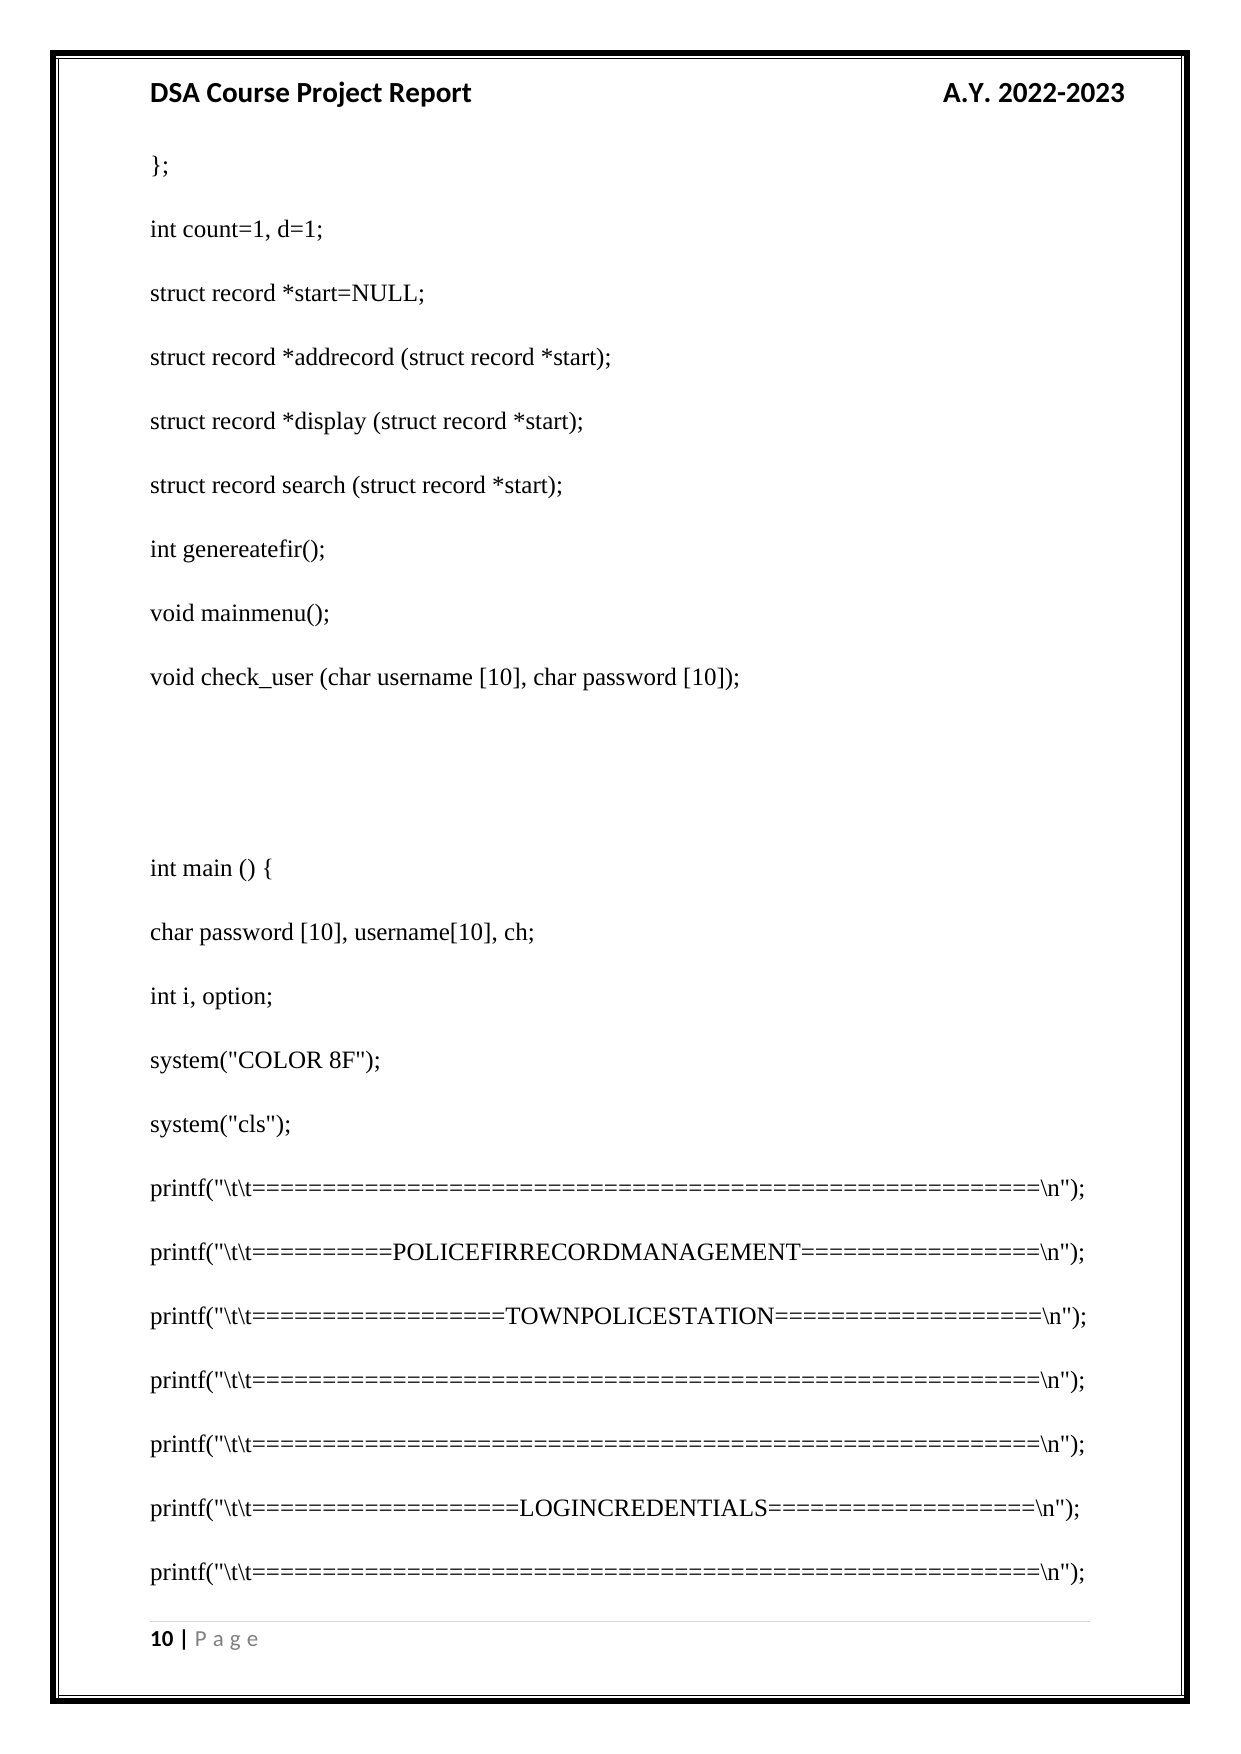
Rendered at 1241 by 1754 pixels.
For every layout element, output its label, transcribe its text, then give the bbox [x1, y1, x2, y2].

text printf("\t\t===================LOGINCREDENTIALS===================\n"); [150, 1493, 1090, 1522]
text void mainmenu(); [150, 598, 1090, 626]
text int genereatefir(); [150, 534, 1090, 562]
text void check_user (char username [10], char password [10]); [150, 662, 1090, 690]
text int count=1, d=1; [150, 214, 1090, 243]
text }; [150, 150, 1090, 179]
text struct record search (struct record *start); [150, 470, 1090, 498]
text char password [10], username[10], ch; [150, 917, 1090, 946]
text printf("\t\t==========POLICEFIRRECORDMANAGEMENT=================\n"); [150, 1237, 1090, 1266]
text struct record *start=NULL; [150, 278, 1090, 307]
text printf("\t\t========================================================\n"); [150, 1365, 1090, 1394]
text printf("\t\t==================TOWNPOLICESTATION===================\n"); [150, 1301, 1090, 1330]
text int main () { [150, 853, 1090, 882]
text system("COLOR 8F"); [150, 1045, 1090, 1074]
text system("cls"); [150, 1109, 1090, 1138]
text int i, option; [150, 981, 1090, 1010]
text printf("\t\t========================================================\n"); [150, 1557, 1090, 1586]
text struct record *addrecord (struct record *start); [150, 342, 1090, 371]
text struct record *display (struct record *start); [150, 406, 1090, 434]
text printf("\t\t========================================================\n"); [150, 1173, 1090, 1202]
text printf("\t\t========================================================\n"); [150, 1429, 1090, 1458]
